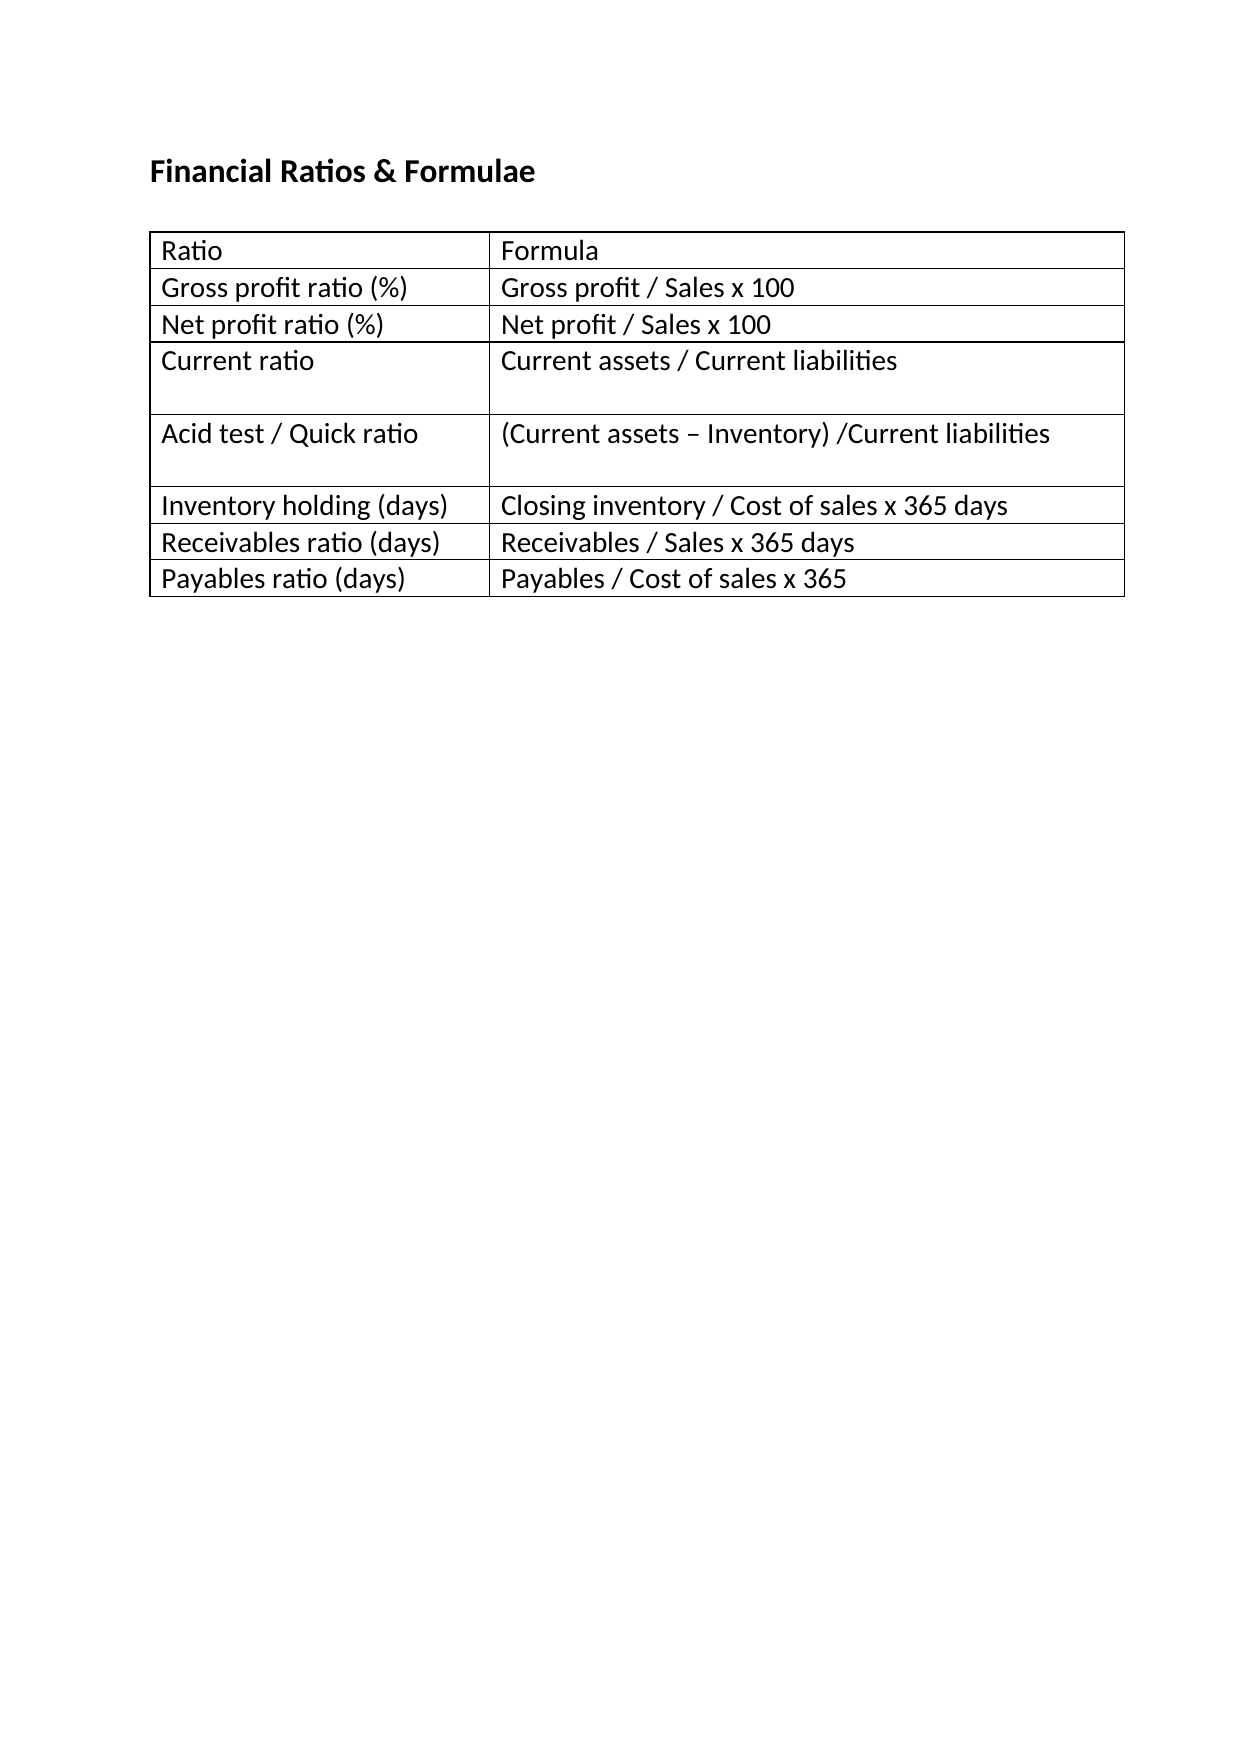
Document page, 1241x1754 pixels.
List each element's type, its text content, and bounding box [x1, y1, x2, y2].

table_cell Current ratio [151, 343, 489, 414]
table_cell Current assets / Current liabilities [490, 343, 1124, 414]
table_cell Payables / Cost of sales x 365 [490, 560, 1124, 596]
table_cell Receivables ratio (days) [151, 524, 489, 559]
table_cell Receivables / Sales x 365 days [490, 524, 1124, 559]
text Financial Ratios & Formulae [150, 150, 1090, 191]
table_cell Closing inventory / Cost of sales x 365 days [490, 487, 1124, 523]
table_cell Inventory holding (days) [151, 487, 489, 523]
table_cell (Current assets – Inventory) /Current liabilities [490, 415, 1124, 486]
table_cell Net profit / Sales x 100 [490, 306, 1124, 341]
table_cell Gross profit ratio (%) [151, 269, 489, 305]
table_cell Gross profit / Sales x 100 [490, 269, 1124, 305]
table_cell Acid test / Quick ratio [151, 415, 489, 486]
table_header Formula [490, 233, 1124, 268]
table_cell Net profit ratio (%) [151, 306, 489, 341]
table_header Ratio [151, 233, 489, 268]
table_cell Payables ratio (days) [151, 560, 489, 596]
